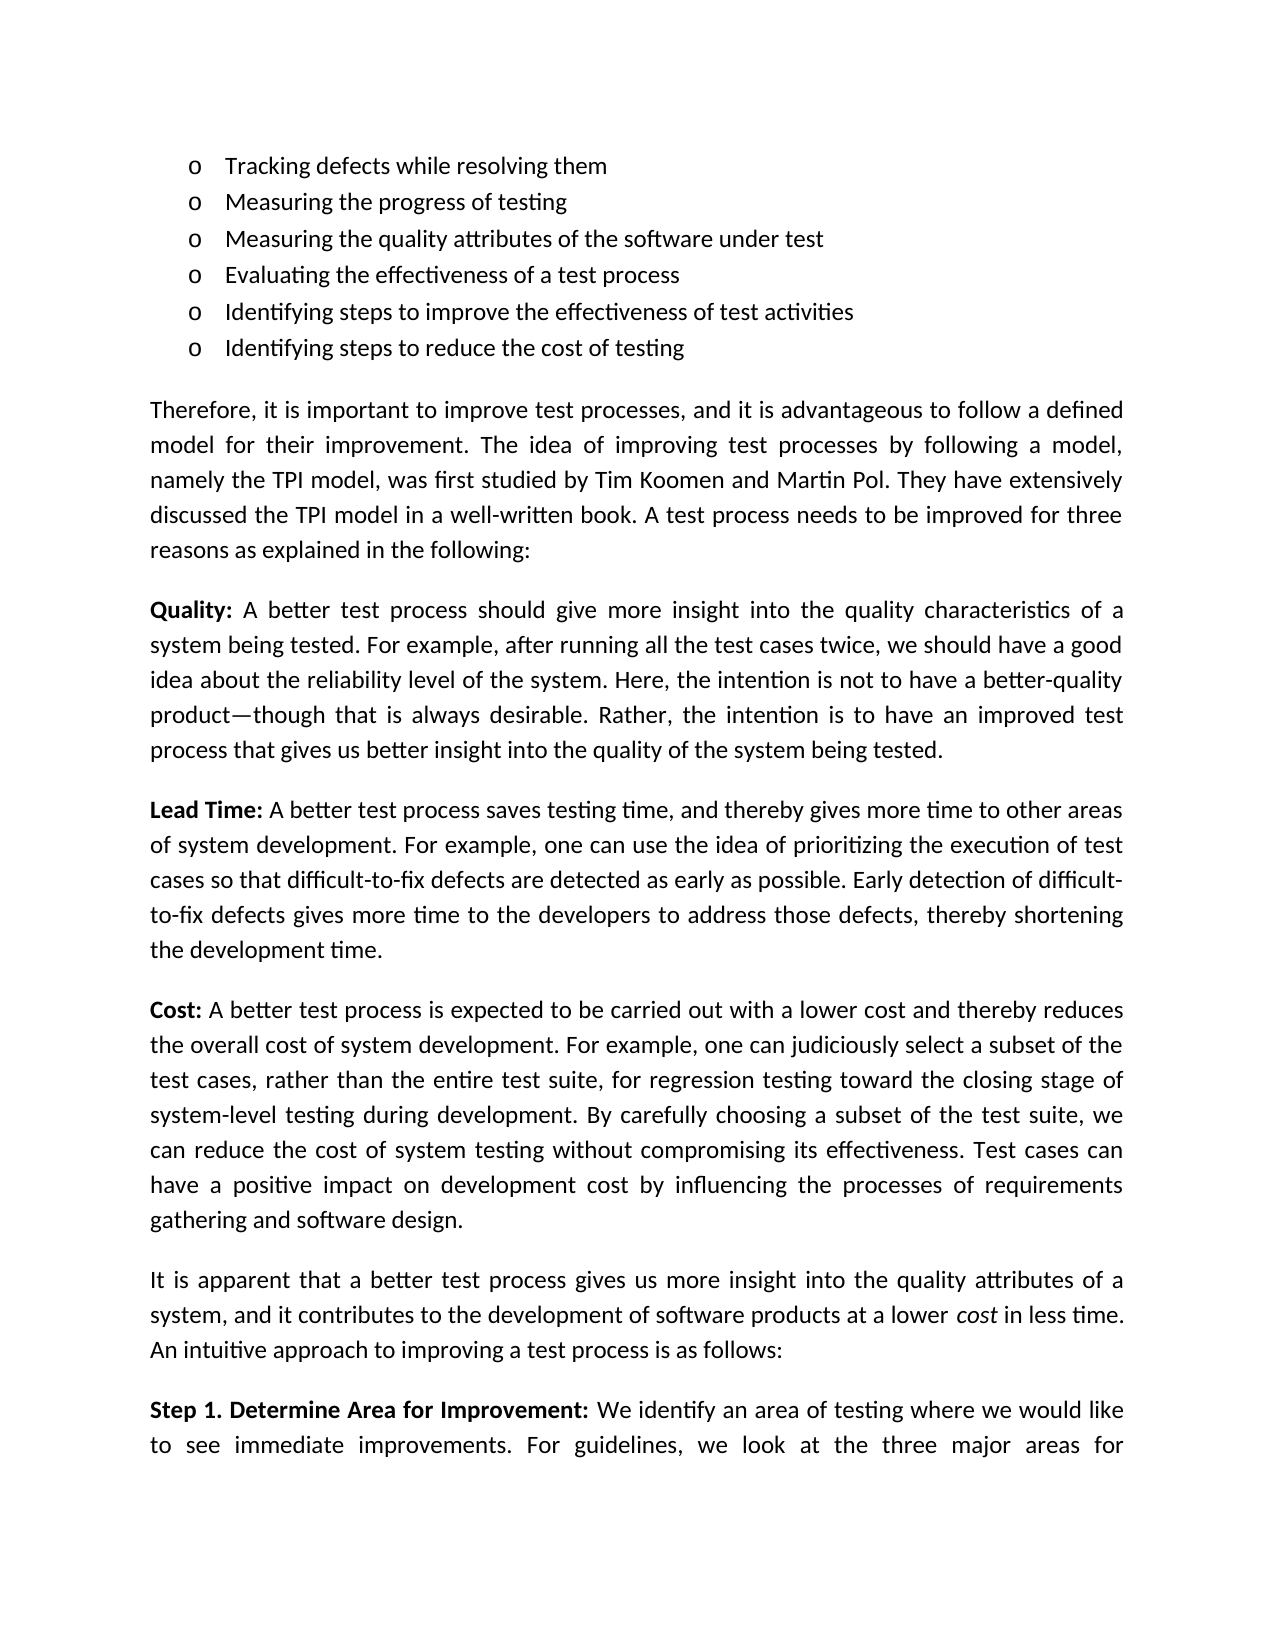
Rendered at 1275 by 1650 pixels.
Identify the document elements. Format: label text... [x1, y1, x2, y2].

list Tracking defects while resolving them [187, 150, 1125, 182]
list Measuring the quality attributes of the software under test [187, 223, 1125, 255]
list Identifying steps to improve the effectiveness of test activities [187, 296, 1125, 328]
text Therefore, it is important to improve test processes, and it is advantageous to follow a defined model for their improvement. The idea of improving test processes by following a model, namely the TPI model, was first studied by Tim Koomen and Martin Pol. They have extensively discussed the TPI model in a well-written book. A test process needs to be improved for three reasons as explained in the following: [150, 394, 1125, 564]
list Identifying steps to reduce the cost of testing [187, 332, 1125, 364]
text It is apparent that a better test process gives us more insight into the quality attributes of a system, and it contributes to the development of software products at a lower cost in less time. An intuitive approach to improving a test process is as follows: [150, 1264, 1125, 1364]
list Measuring the progress of testing [187, 186, 1125, 218]
text Lead Time: A better test process saves testing time, and thereby gives more time to other areas of system development. For example, one can use the idea of prioritizing the execution of test cases so that difficult-to-fix defects are detected as early as possible. Early detection of difficult-to-fix defects gives more time to the developers to address those defects, thereby shortening the development time. [150, 794, 1125, 964]
text Cost: A better test process is expected to be carried out with a lower cost and thereby reduces the overall cost of system development. For example, one can judiciously select a subset of the test cases, rather than the entire test suite, for regression testing toward the closing stage of system-level testing during development. By carefully choosing a subset of the test suite, we can reduce the cost of system testing without compromising its effectiveness. Test cases can have a positive impact on development cost by influencing the processes of requirements gathering and software design. [150, 994, 1125, 1234]
list Evaluating the effectiveness of a test process [187, 259, 1125, 291]
text Quality: A better test process should give more insight into the quality characteristics of a system being tested. For example, after running all the test cases twice, we should have a good idea about the reliability level of the system. Here, the intention is not to have a better-quality product—though that is always desirable. Rather, the intention is to have an improved test process that gives us better insight into the quality of the system being tested. [150, 594, 1125, 764]
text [150, 1394, 1125, 1459]
